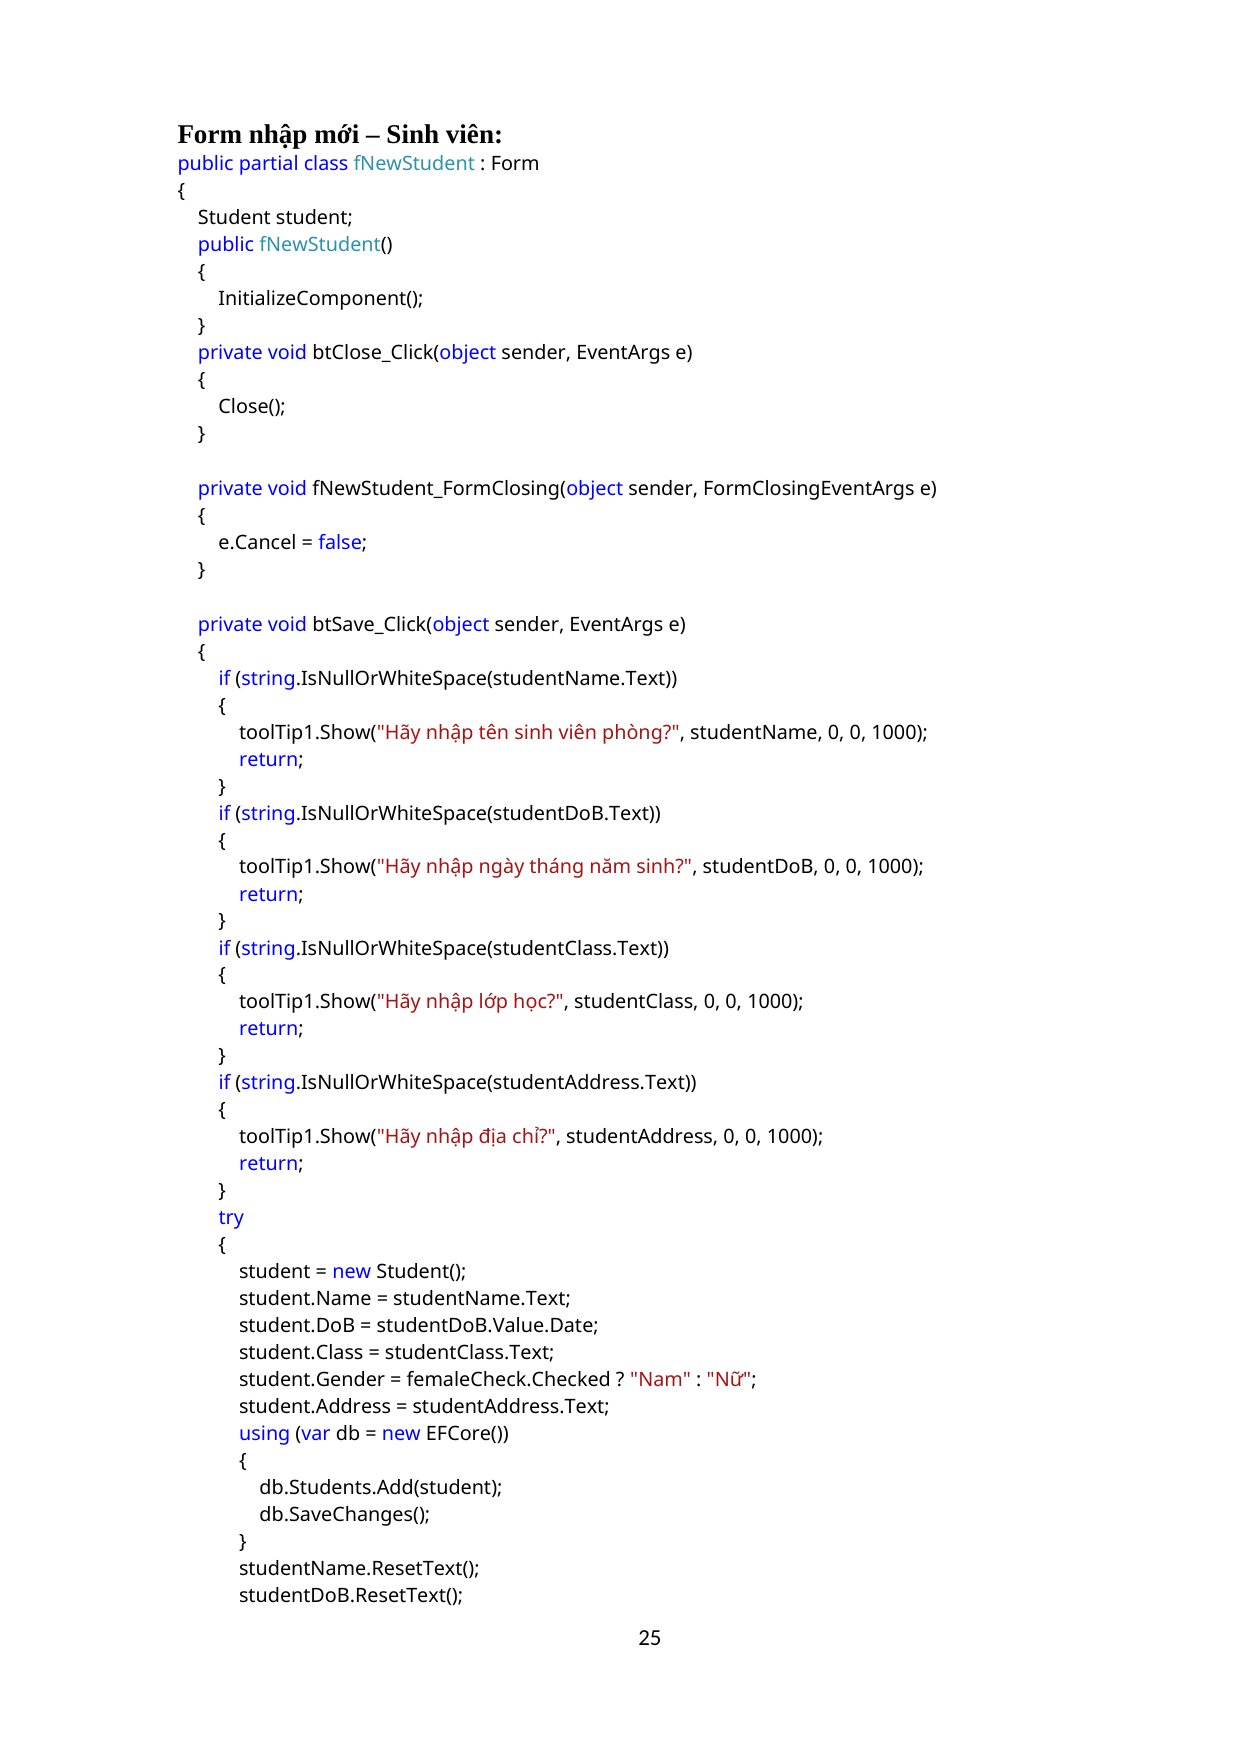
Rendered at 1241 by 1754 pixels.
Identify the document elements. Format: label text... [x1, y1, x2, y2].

text public partial class fNewStudent : Form [177, 149, 1122, 176]
text } [177, 555, 1122, 582]
text return; [177, 880, 1122, 907]
text } [177, 1527, 1122, 1554]
text InitializeComponent(); [177, 284, 1122, 311]
text return; [177, 1149, 1122, 1177]
text toolTip1.Show("Hãy nhập ngày tháng năm sinh?", studentDoB, 0, 0, 1000); [177, 853, 1122, 880]
text try [177, 1203, 1122, 1231]
text db.SaveChanges(); [177, 1500, 1122, 1527]
text { [177, 1446, 1122, 1473]
text toolTip1.Show("Hãy nhập lớp học?", studentClass, 0, 0, 1000); [177, 988, 1122, 1015]
text { [177, 501, 1122, 528]
text { [177, 176, 1122, 203]
text if (string.IsNullOrWhiteSpace(studentClass.Text)) [177, 934, 1122, 961]
text student.DoB = studentDoB.Value.Date; [177, 1311, 1122, 1338]
text db.Students.Add(student); [177, 1473, 1122, 1500]
text { [177, 1231, 1122, 1257]
text student.Address = studentAddress.Text; [177, 1392, 1122, 1419]
text if (string.IsNullOrWhiteSpace(studentName.Text)) [177, 664, 1122, 691]
text public fNewStudent() [177, 230, 1122, 257]
text { [177, 365, 1122, 392]
text } [177, 1177, 1122, 1203]
text } [177, 419, 1122, 446]
text Student student; [177, 203, 1122, 230]
text e.Cancel = false; [177, 528, 1122, 555]
text } [177, 907, 1122, 934]
text if (string.IsNullOrWhiteSpace(studentDoB.Text)) [177, 799, 1122, 826]
text } [177, 1042, 1122, 1069]
text student.Name = studentName.Text; [177, 1284, 1122, 1311]
text if (string.IsNullOrWhiteSpace(studentAddress.Text)) [177, 1069, 1122, 1096]
text studentDoB.ResetText(); [177, 1581, 1122, 1608]
text { [177, 826, 1122, 853]
text { [177, 637, 1122, 664]
text } [177, 772, 1122, 799]
text } [177, 311, 1122, 338]
text private void btClose_Click(object sender, EventArgs e) [177, 338, 1122, 365]
text { [177, 961, 1122, 988]
text student = new Student(); [177, 1257, 1122, 1284]
text toolTip1.Show("Hãy nhập địa chỉ?", studentAddress, 0, 0, 1000); [177, 1123, 1122, 1149]
text toolTip1.Show("Hãy nhập tên sinh viên phòng?", studentName, 0, 0, 1000); [177, 718, 1122, 745]
text Form nhập mới – Sinh viên: [177, 118, 1122, 149]
text private void btSave_Click(object sender, EventArgs e) [177, 610, 1122, 637]
text private void fNewStudent_FormClosing(object sender, FormClosingEventArgs e) [177, 474, 1122, 501]
text return; [177, 1015, 1122, 1042]
text Close(); [177, 392, 1122, 419]
text studentName.ResetText(); [177, 1554, 1122, 1581]
text using (var db = new EFCore()) [177, 1419, 1122, 1446]
text { [177, 1096, 1122, 1123]
text student.Class = studentClass.Text; [177, 1338, 1122, 1365]
text student.Gender = femaleCheck.Checked ? "Nam" : "Nữ"; [177, 1365, 1122, 1392]
text return; [177, 745, 1122, 772]
text { [177, 691, 1122, 718]
text { [177, 257, 1122, 284]
